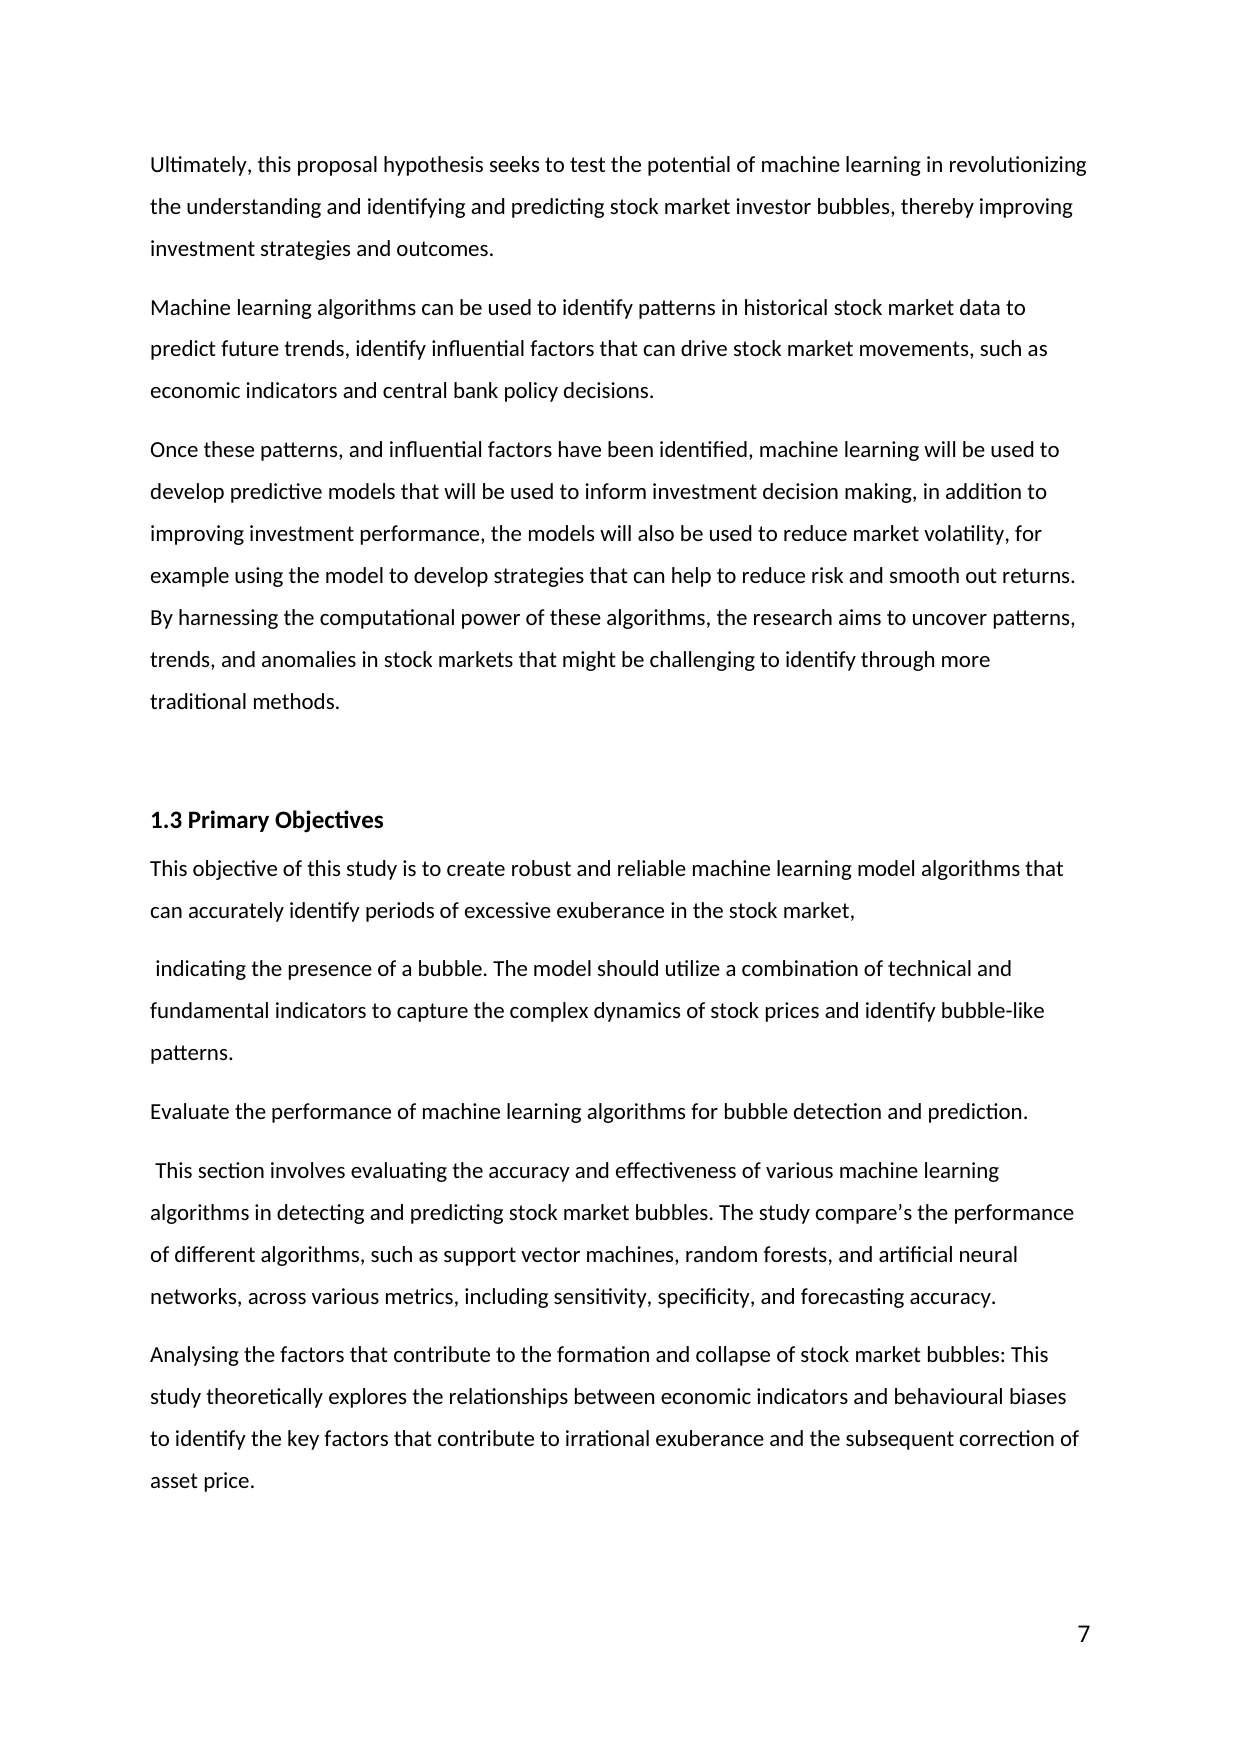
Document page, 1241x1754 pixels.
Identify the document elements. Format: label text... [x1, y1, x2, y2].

text indicating the presence of a bubble. The model should utilize a combination of technical and fundamental indicators to capture the complex dynamics of stock prices and identify bubble-like patterns. [150, 954, 1090, 1067]
text Once these patterns, and influential factors have been identified, machine learning will be used to develop predictive models that will be used to inform investment decision making, in addition to improving investment performance, the models will also be used to reduce market volatility, for example using the model to develop strategies that can help to reduce risk and smooth out returns. By harnessing the computational power of these algorithms, the research aims to uncover patterns, trends, and anomalies in stock markets that might be challenging to identify through more traditional methods. [150, 435, 1090, 715]
text This objective of this study is to create robust and reliable machine learning model algorithms that can accurately identify periods of excessive exuberance in the stock market, [150, 854, 1090, 924]
text Machine learning algorithms can be used to identify patterns in historical stock market data to predict future trends, identify influential factors that can drive stock market movements, such as economic indicators and central bank policy decisions. [150, 293, 1090, 404]
text This section involves evaluating the accuracy and effectiveness of various machine learning algorithms in detecting and predicting stock market bubbles. The study compare’s the performance of different algorithms, such as support vector machines, random forests, and artificial neural networks, across various metrics, including sensitivity, specificity, and forecasting accuracy. [150, 1156, 1090, 1310]
text Analysing the factors that contribute to the formation and collapse of stock market bubbles: This study theoretically explores the relationships between economic indicators and behavioural biases to identify the key factors that contribute to irrational exuberance and the subsequent correction of asset price. [150, 1340, 1090, 1494]
text Ultimately, this proposal hypothesis seeks to test the potential of machine learning in revolutionizing the understanding and identifying and predicting stock market investor bubbles, thereby improving investment strategies and outcomes. [150, 150, 1090, 262]
text Evaluate the performance of machine learning algorithms for bubble detection and prediction. [150, 1097, 1090, 1125]
text 1.3 Primary Objectives [150, 804, 1090, 835]
